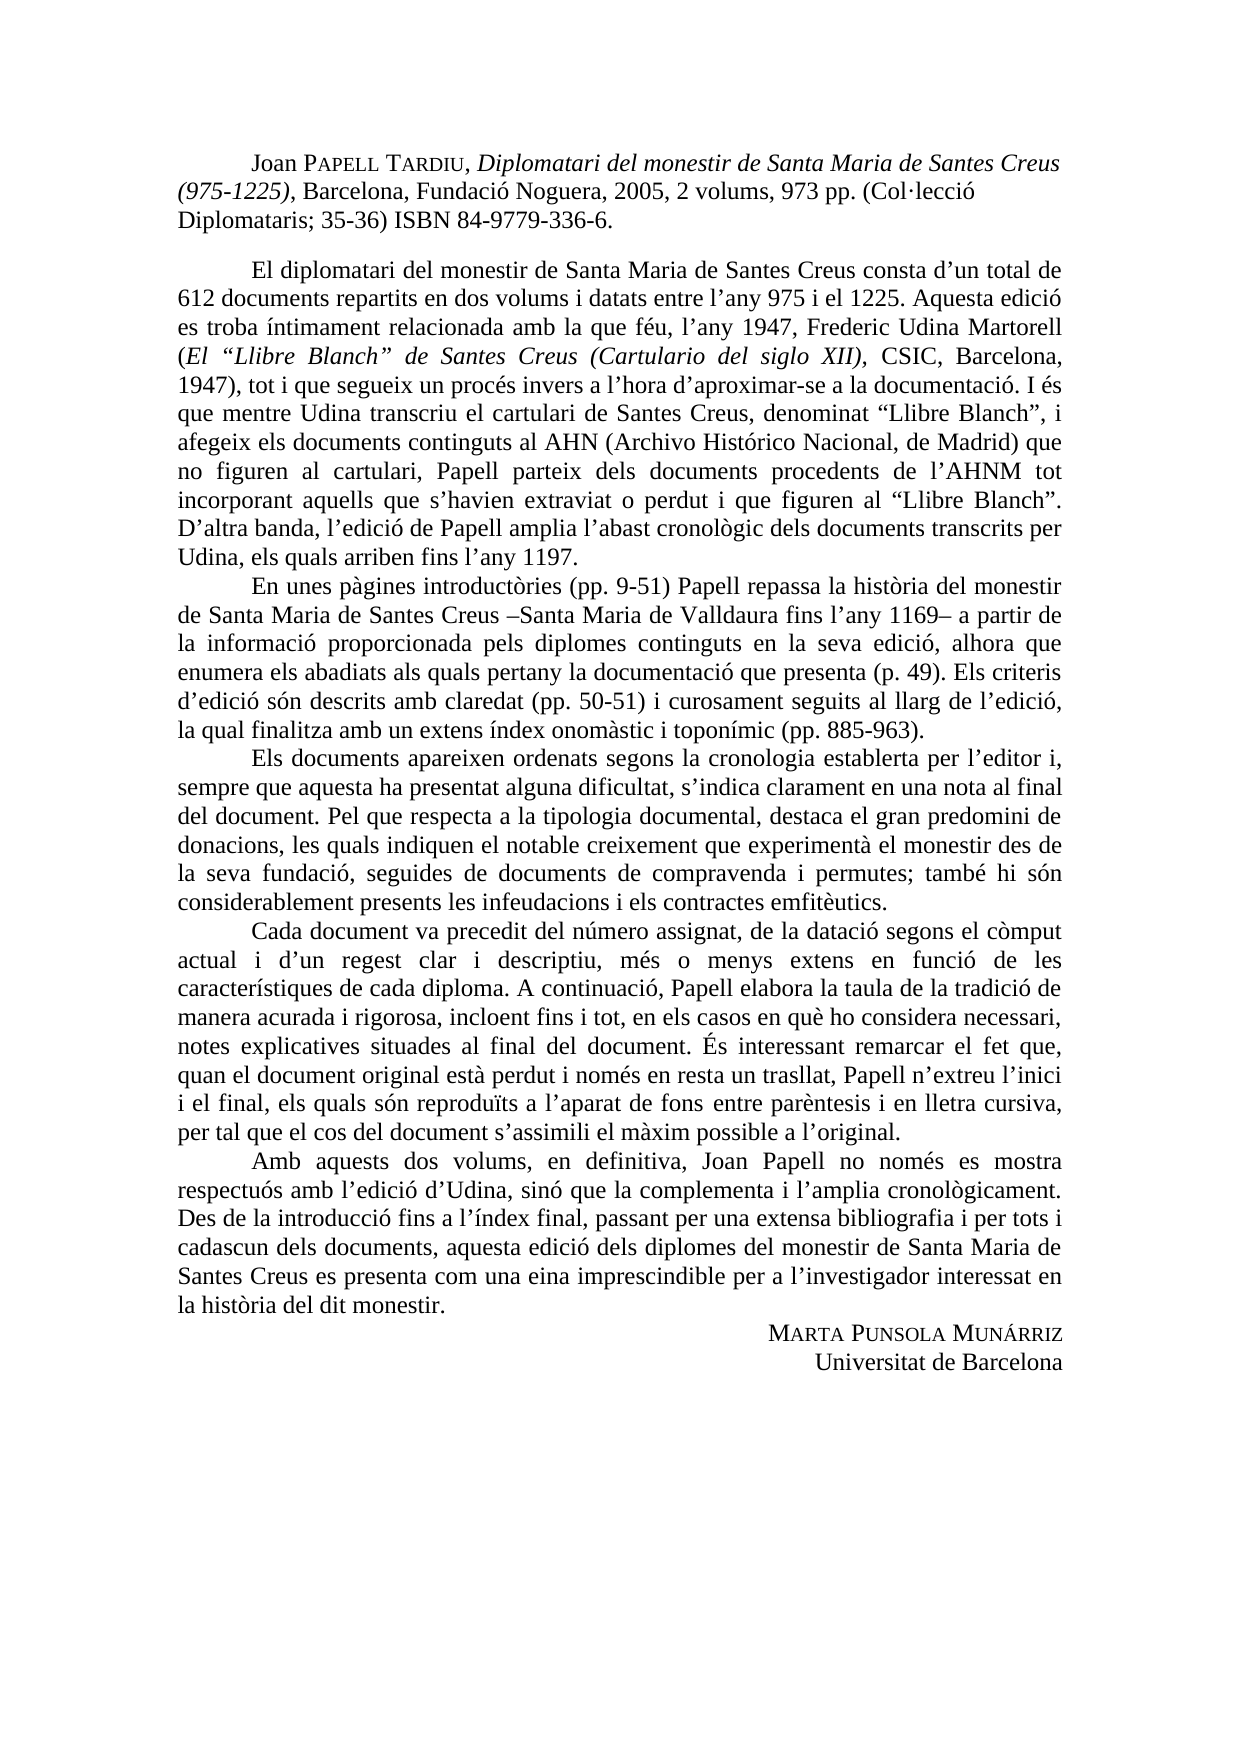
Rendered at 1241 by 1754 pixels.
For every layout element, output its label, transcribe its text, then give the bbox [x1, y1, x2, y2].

text Marta Punsola Munárriz [177, 1318, 1063, 1347]
text En unes pàgines introductòries (pp. 9-51) Papell repassa la història del monestir de Santa Maria de Santes Creus –Santa Maria de Valldaura fins l’any 1169– a partir de la informació proporcionada pels diplomes continguts en la seva edició, alhora que enumera els abadiats als quals pertany la documentació que presenta (p. 49). Els criteris d’edició són descrits amb claredat (pp. 50-51) i curosament seguits al llarg de l’edició, la qual finalitza amb un extens índex onomàstic i toponímic (pp. 885-963). [177, 571, 1063, 743]
text Cada document va precedit del número assignat, de la datació segons el còmput actual i d’un regest clar i descriptiu, més o menys extens en funció de les característiques de cada diploma. A continuació, Papell elabora la taula de la tradició de manera acurada i rigorosa, incloent fins i tot, en els casos en què ho considera necessari, notes explicatives situades al final del document. És interessant remarcar el fet que, quan el document original està perdut i només en resta un trasllat, Papell n’extreu l’inici i el final, els quals són reproduïts a l’aparat de fons entre parèntesis i en lletra cursiva, per tal que el cos del document s’assimili el màxim possible a l’original. [177, 916, 1063, 1146]
text Universitat de Barcelona [177, 1347, 1063, 1376]
text El diplomatari del monestir de Santa Maria de Santes Creus consta d’un total de 612 documents repartits en dos volums i datats entre l’any 975 i el 1225. Aquesta edició es troba íntimament relacionada amb la que féu, l’any 1947, Frederic Udina Martorell (El “Llibre Blanch” de Santes Creus (Cartulario del siglo XII), CSIC, Barcelona, 1947), tot i que segueix un procés invers a l’hora d’aproximar-se a la documentació. I és que mentre Udina transcriu el cartulari de Santes Creus, denominat “Llibre Blanch”, i afegeix els documents continguts al AHN (Archivo Histórico Nacional, de Madrid) que no figuren al cartulari, Papell parteix dels documents procedents de l’AHNM tot incorporant aquells que s’havien extraviat o perdut i que figuren al “Llibre Blanch”. D’altra banda, l’edició de Papell amplia l’abast cronològic dels documents transcrits per Udina, els quals arriben fins l’any 1197. [177, 255, 1063, 571]
text Joan Papell Tardiu, Diplomatari del monestir de Santa Maria de Santes Creus (975-1225), Barcelona, Fundació Noguera, 2005, 2 volums, 973 pp. (Col·lecció Diplomataris; 35-36) ISBN 84-9779-336-6. [177, 148, 1063, 234]
text Amb aquests dos volums, en definitiva, Joan Papell no només es mostra respectuós amb l’edició d’Udina, sinó que la complementa i l’amplia cronològicament. Des de la introducció fins a l’índex final, passant per una extensa bibliografia i per tots i cadascun dels documents, aquesta edició dels diplomes del monestir de Santa Maria de Santes Creus es presenta com una eina imprescindible per a l’investigador interessat en la història del dit monestir. [177, 1146, 1063, 1318]
text Els documents apareixen ordenats segons la cronologia establerta per l’editor i, sempre que aquesta ha presentat alguna dificultat, s’indica clarament en una nota al final del document. Pel que respecta a la tipologia documental, destaca el gran predomini de donacions, les quals indiquen el notable creixement que experimentà el monestir des de la seva fundació, seguides de documents de compravenda i permutes; també hi són considerablement presents les infeudacions i els contractes emfitèutics. [177, 743, 1063, 916]
